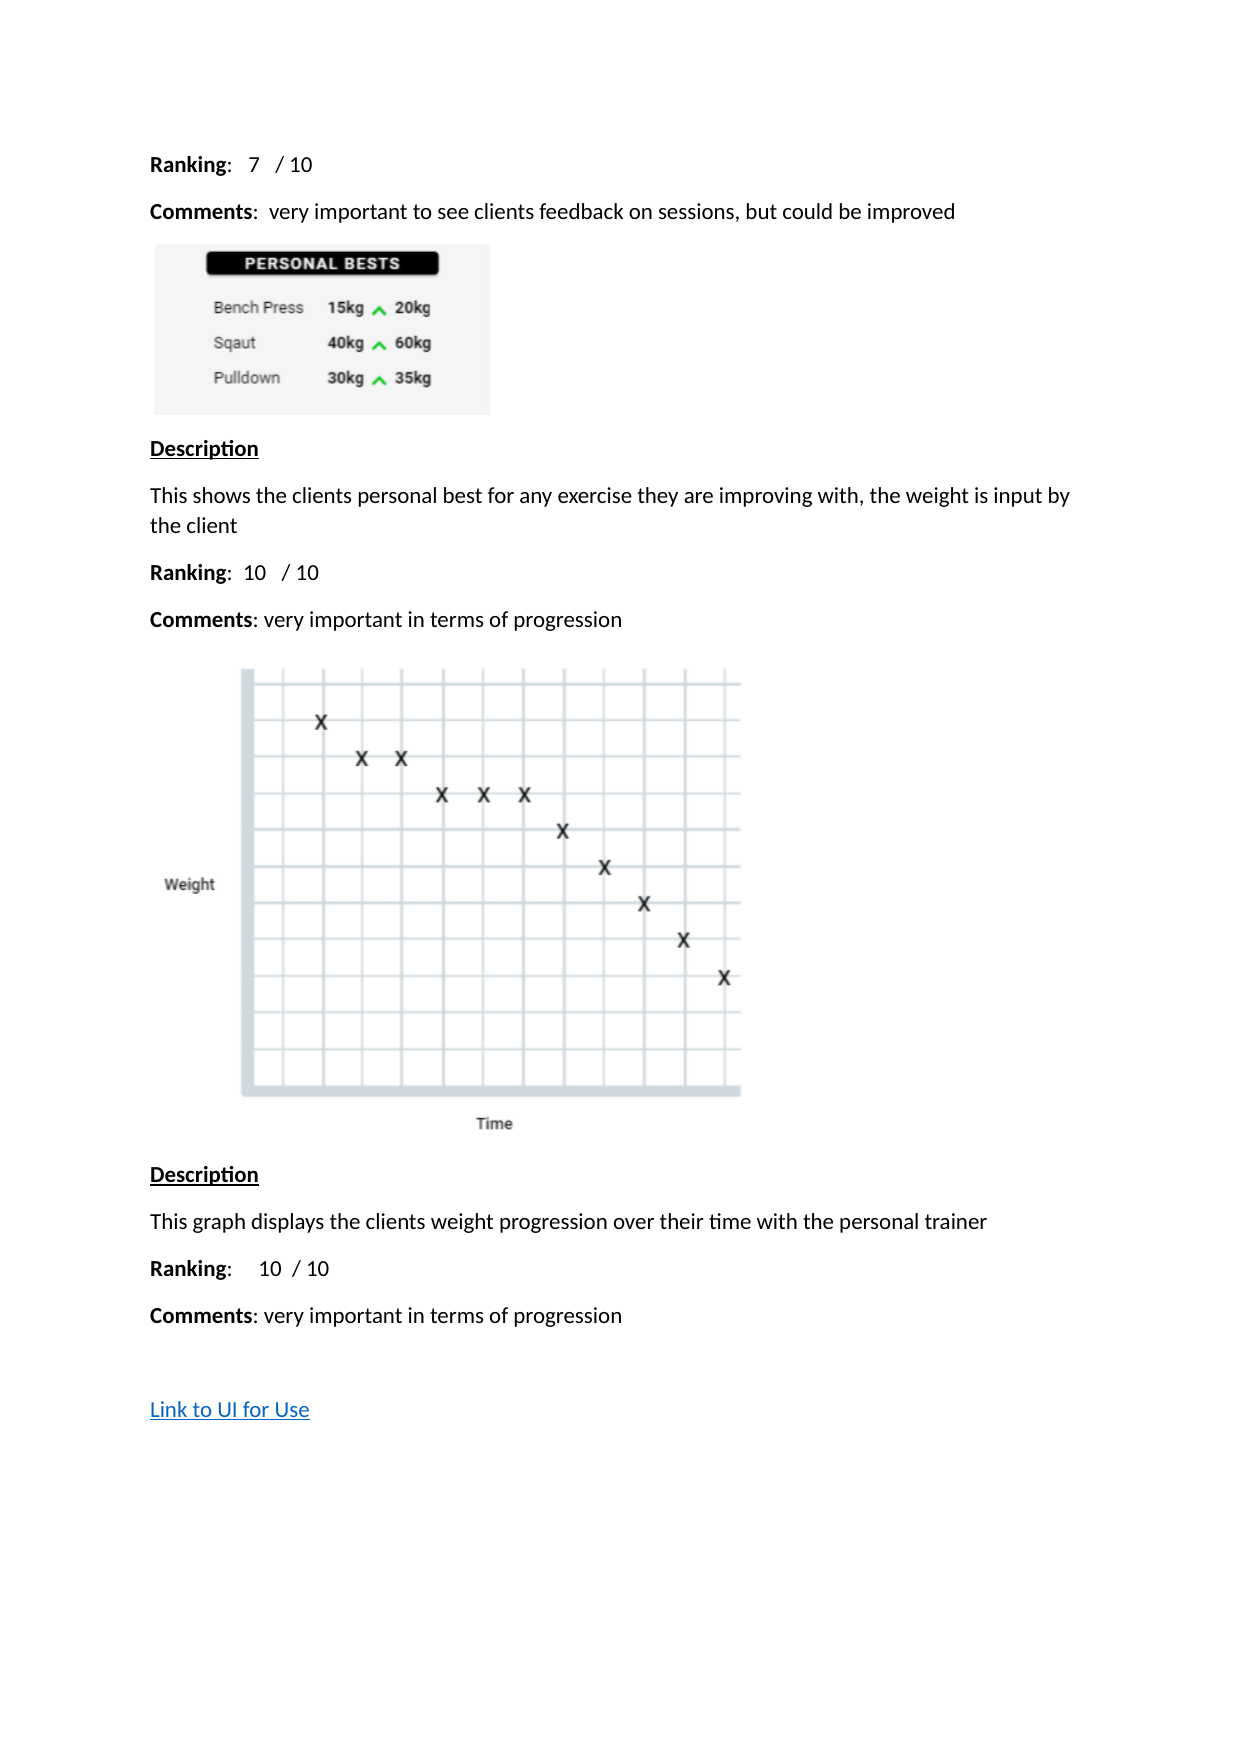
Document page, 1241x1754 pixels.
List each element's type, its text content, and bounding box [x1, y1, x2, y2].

picture [150, 243, 509, 415]
text Comments: very important in terms of progression [150, 1301, 1090, 1329]
text Comments: very important in terms of progression [150, 605, 1090, 633]
text Description [150, 1160, 1090, 1188]
text Description [150, 434, 1090, 462]
text Ranking: 7 / 10 [150, 150, 1090, 178]
text Ranking: 10 / 10 [150, 1254, 1090, 1282]
picture [150, 651, 761, 1142]
text This graph displays the clients weight progression over their time with the personal trainer [150, 1207, 1090, 1235]
text Link to UI for Use [150, 1395, 1090, 1423]
text Comments: very important to see clients feedback on sessions, but could be improved [150, 197, 1090, 225]
text Ranking: 10 / 10 [150, 558, 1090, 586]
text This shows the clients personal best for any exercise they are improving with, the weight is input by the client [150, 481, 1090, 539]
